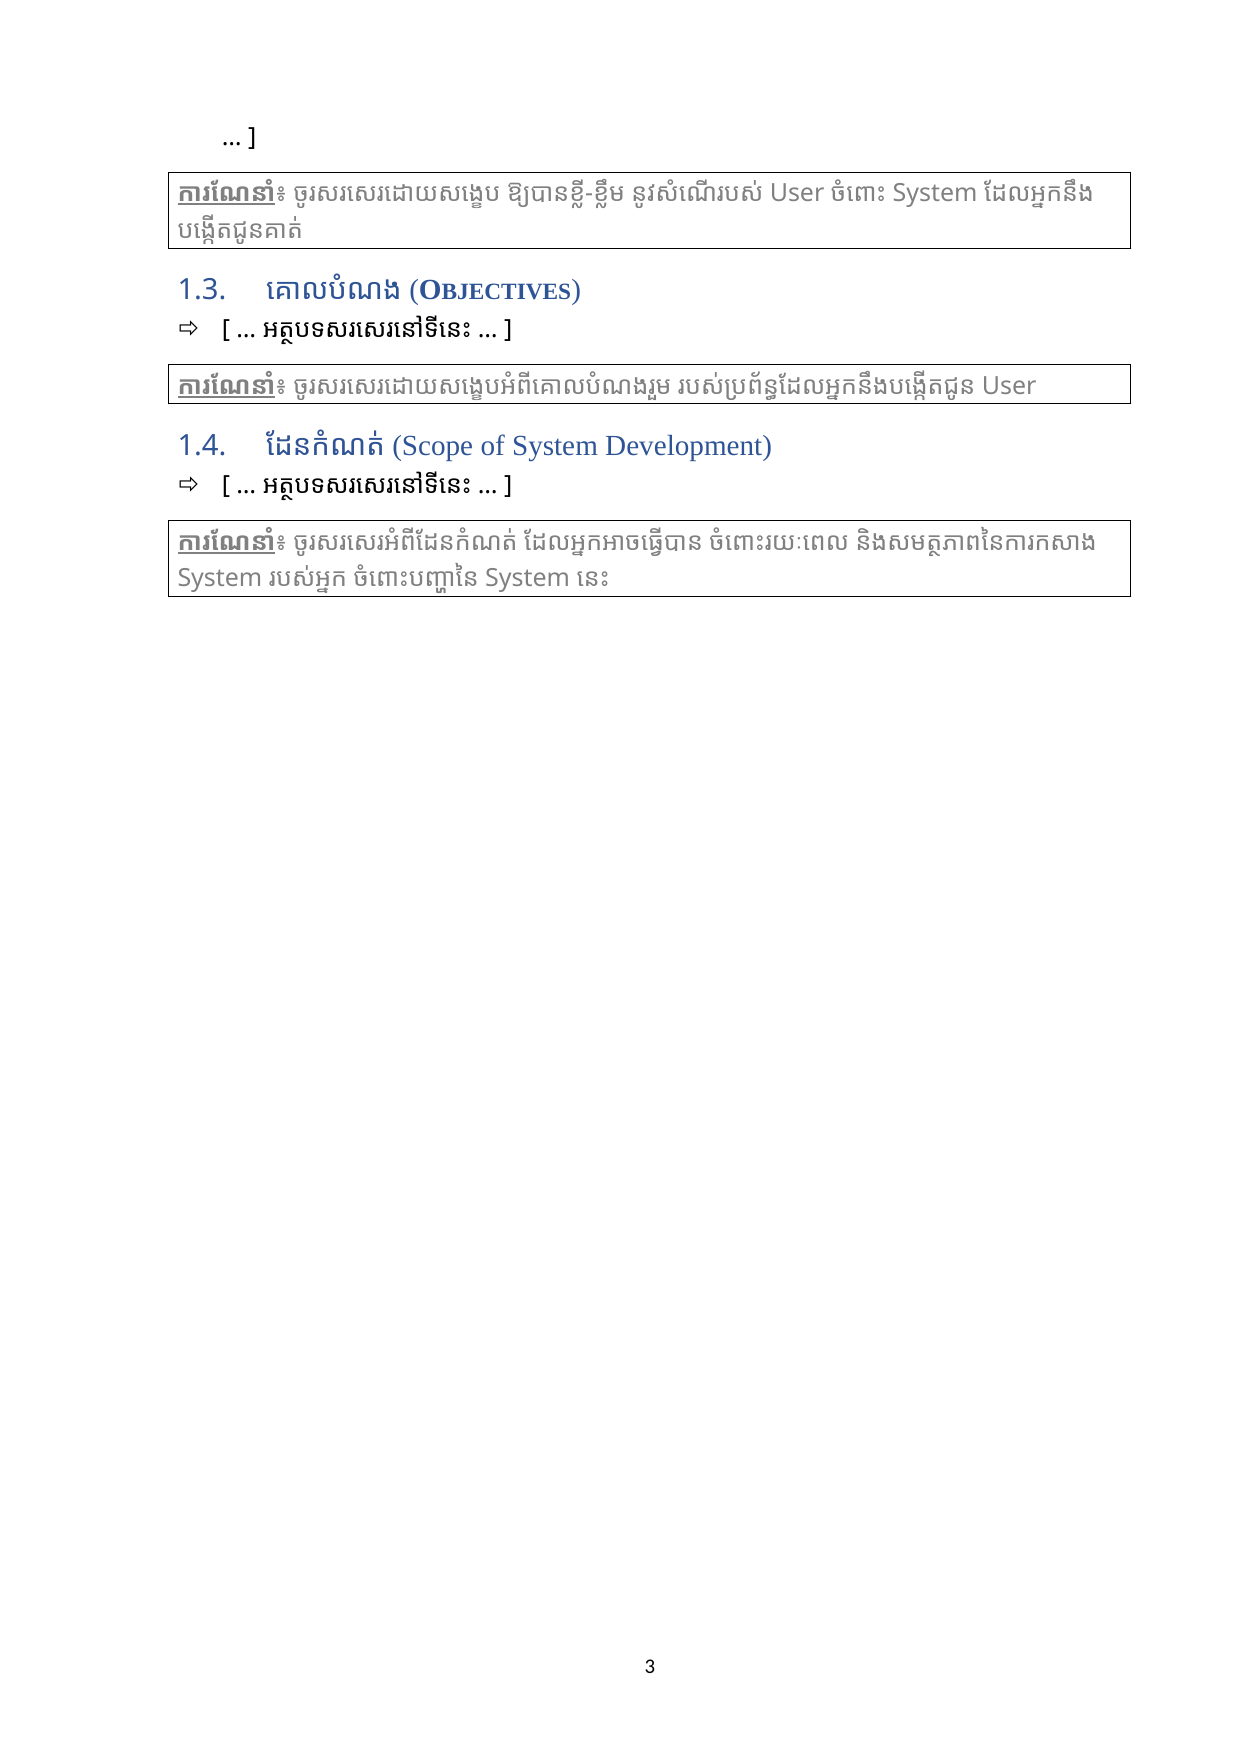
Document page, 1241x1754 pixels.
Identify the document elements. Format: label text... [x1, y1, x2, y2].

text ការណែនាំ៖ ចូរសរសេរអំពីដែនកំណត់ ដែលអ្នកអាចធ្វើបាន ចំពោះរយៈពេល និងសមត្ថភាពនៃការកសាង System របស់អ្នក ចំពោះបញ្ហានៃ System នេះ [169, 521, 1130, 596]
text ការណែនាំ៖ ចូរសរសេរដោយសង្ខេបអំពីគោលបំណងរួម របស់ប្រព័ន្ធដែលអ្នកនឹងបង្កើតជូន User [169, 365, 1130, 403]
list [ … អត្ថបទសរសេរនៅទីនេះ … ] [177, 311, 1122, 345]
list [ … អត្ថបទសរសេរនៅទីនេះ … ] [177, 467, 1122, 501]
subtitle គោលបំណង (Objectives) [177, 268, 1122, 308]
subtitle ដែនកំណត់ (Scope of System Development) [177, 424, 1122, 464]
list … ] [222, 118, 1122, 152]
text ការណែនាំ៖ ចូរសរសេរដោយសង្ខេប ឱ្យបានខ្លី-ខ្លឹម នូវសំណើរបស់ User ចំពោះ System ដែលអ្នកនឹងបង្កើតជូនគាត់ [169, 173, 1130, 248]
